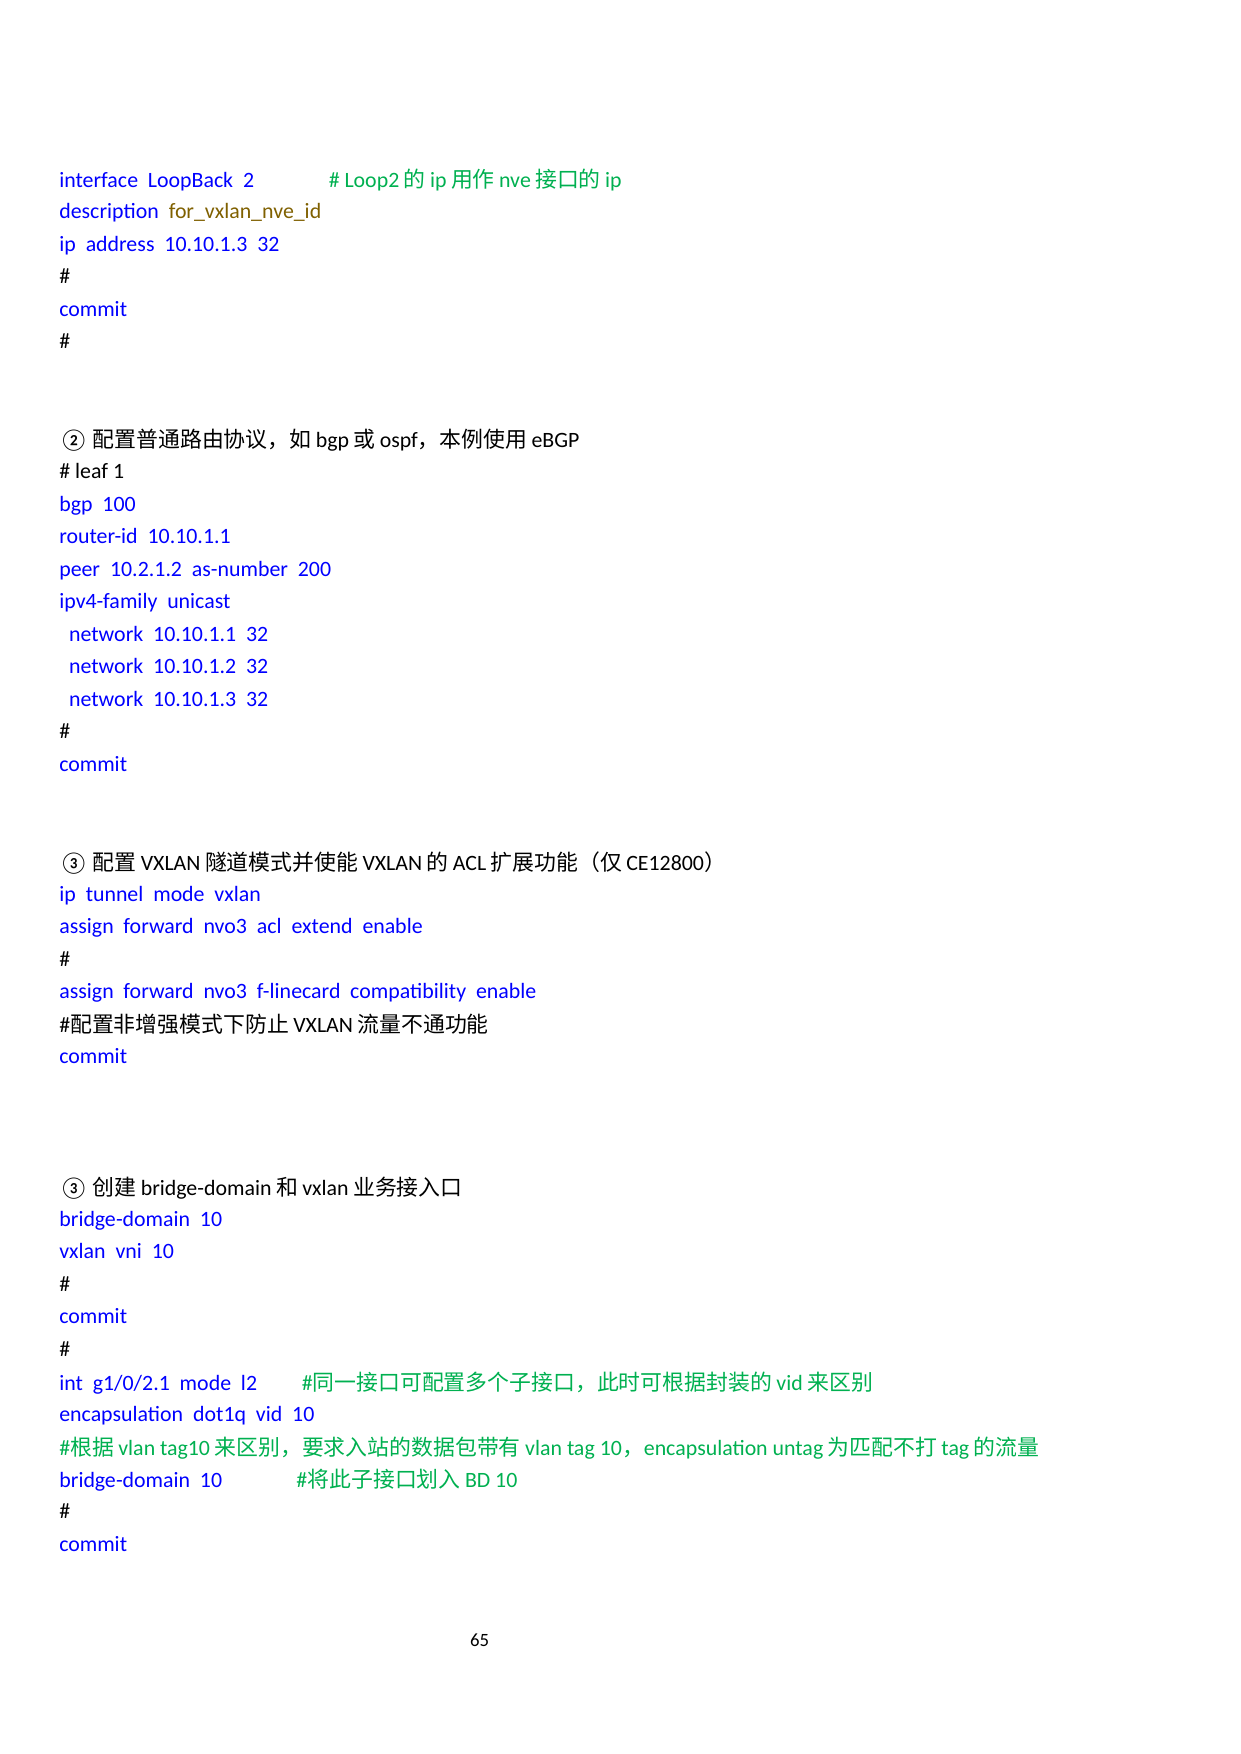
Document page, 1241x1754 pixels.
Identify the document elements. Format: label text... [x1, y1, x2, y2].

text # [59, 1332, 1181, 1364]
text bridge-domain 10 #将此子接口划入BD 10 [59, 1462, 1181, 1494]
text network 10.10.1.2 32 [59, 649, 1181, 682]
text # [59, 324, 1181, 357]
text ③创建bridge-domain和vxlan业务接入口 [59, 1169, 1181, 1202]
text ip address 10.10.1.3 32 [59, 227, 1181, 259]
text ③配置VXLAN隧道模式并使能VXLAN的ACL扩展功能（仅CE12800） [59, 844, 1181, 877]
text bridge-domain 10 [59, 1202, 1181, 1234]
text int g1/0/2.1 mode l2 #同一接口可配置多个子接口，此时可根据封装的vid来区别 [59, 1364, 1181, 1397]
text ipv4-family unicast [59, 584, 1181, 617]
text #根据vlan tag10来区别，要求入站的数据包带有vlan tag 10，encapsulation untag为匹配不打tag的流量 [59, 1429, 1181, 1462]
text vxlan vni 10 [59, 1234, 1181, 1267]
text # [59, 259, 1181, 292]
text # [59, 1267, 1181, 1299]
text network 10.10.1.1 32 [59, 617, 1181, 649]
text commit [59, 1527, 1181, 1559]
text # [59, 1494, 1181, 1527]
text peer 10.2.1.2 as-number 200 [59, 552, 1181, 584]
text # leaf 1 [59, 454, 1181, 487]
text commit [59, 292, 1181, 324]
text #配置非增强模式下防止VXLAN流量不通功能 [59, 1007, 1181, 1039]
text description for_vxlan_nve_id [59, 194, 1181, 227]
text # [59, 942, 1181, 974]
text router-id 10.10.1.1 [59, 519, 1181, 552]
text ip tunnel mode vxlan [59, 877, 1181, 909]
text encapsulation dot1q vid 10 [59, 1397, 1181, 1429]
text assign forward nvo3 f-linecard compatibility enable [59, 974, 1181, 1007]
text ②配置普通路由协议，如bgp或ospf，本例使用eBGP [59, 422, 1181, 454]
text commit [59, 747, 1181, 779]
text bgp 100 [59, 487, 1181, 519]
text network 10.10.1.3 32 [59, 682, 1181, 714]
text assign forward nvo3 acl extend enable [59, 909, 1181, 942]
text # [59, 714, 1181, 747]
text commit [59, 1039, 1181, 1072]
text interface LoopBack 2 # Loop2的ip用作nve接口的ip [59, 162, 1181, 194]
text commit [59, 1299, 1181, 1332]
